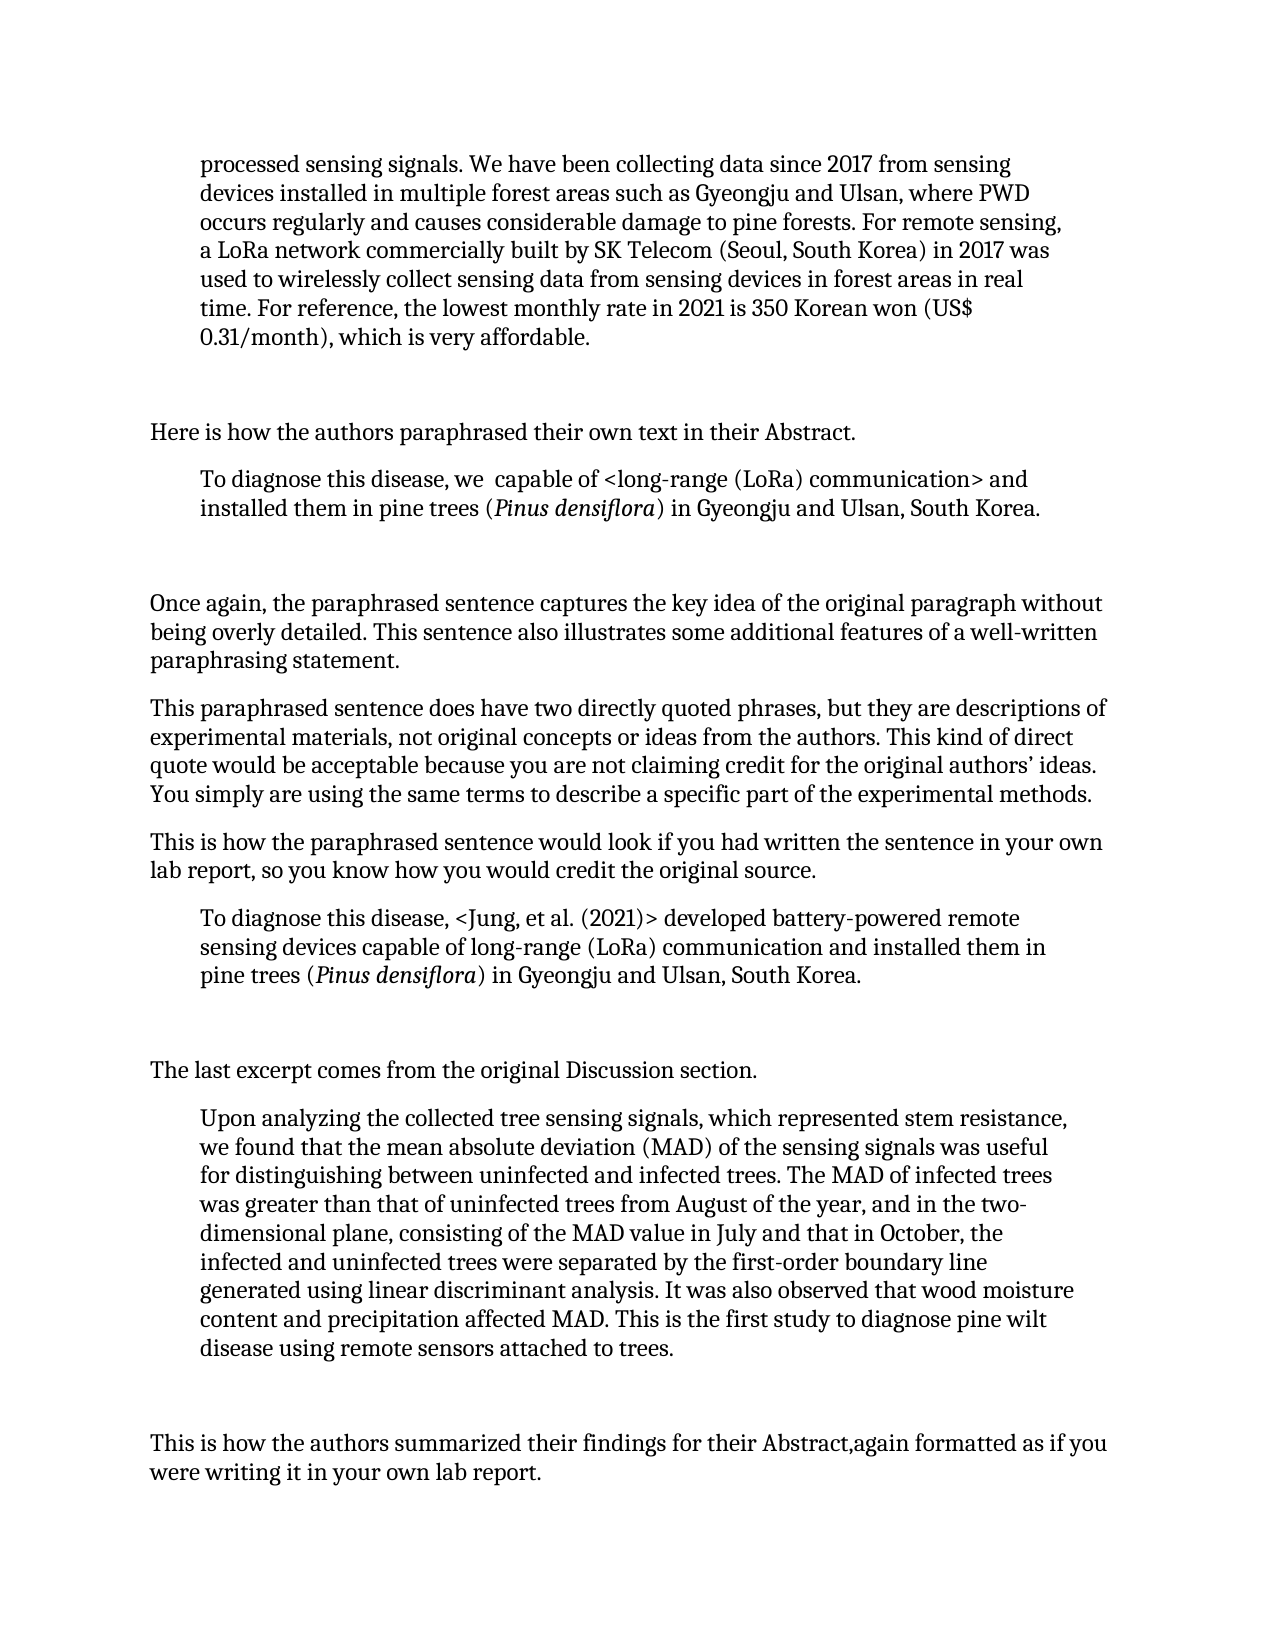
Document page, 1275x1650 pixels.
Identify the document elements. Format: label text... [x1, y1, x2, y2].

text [200, 150, 1075, 351]
text To diagnose this disease, we capable of <long-range (LoRa) communication> and installed them in pine trees (Pinus densiflora) in Gyeongju and Ulsan, South Korea. [200, 465, 1075, 522]
text Once again, the paraphrased sentence captures the key idea of the original paragraph without being overly detailed. This sentence also illustrates some additional features of a well-written paraphrasing statement. [150, 589, 1125, 675]
text Upon analyzing the collected tree sensing signals, which represented stem resistance, we found that the mean absolute deviation (MAD) of the sensing signals was useful for distinguishing between uninfected and infected trees. The MAD of infected trees was greater than that of uninfected trees from August of the year, and in the two-dimensional plane, consisting of the MAD value in July and that in October, the infected and uninfected trees were separated by the first-order boundary line generated using linear discriminant analysis. It was also observed that wood moisture content and precipitation affected MAD. This is the first study to diagnose pine wilt disease using remote sensors attached to trees. [200, 1104, 1075, 1362]
text The last excerpt comes from the original Discussion section. [150, 1056, 1125, 1085]
text This is how the paraphrased sentence would look if you had written the sentence in your own lab report, so you know how you would credit the original source. [150, 827, 1125, 885]
text This paraphrased sentence does have two directly quoted phrases, but they are descriptions of experimental materials, not original concepts or ideas from the authors. This kind of direct quote would be acceptable because you are not claiming credit for the original authors’ ideas. You simply are using the same terms to describe a specific part of the experimental methods. [150, 694, 1125, 809]
text This is how the authors summarized their findings for their Abstract,again formatted as if you were writing it in your own lab report. [150, 1429, 1125, 1486]
text Here is how the authors paraphrased their own text in their Abstract. [150, 417, 1125, 446]
text To diagnose this disease, <Jung, et al. (2021)> developed battery-powered remote sensing devices capable of long-range (LoRa) communication and installed them in pine trees (Pinus densiflora) in Gyeongju and Ulsan, South Korea. [200, 904, 1075, 990]
